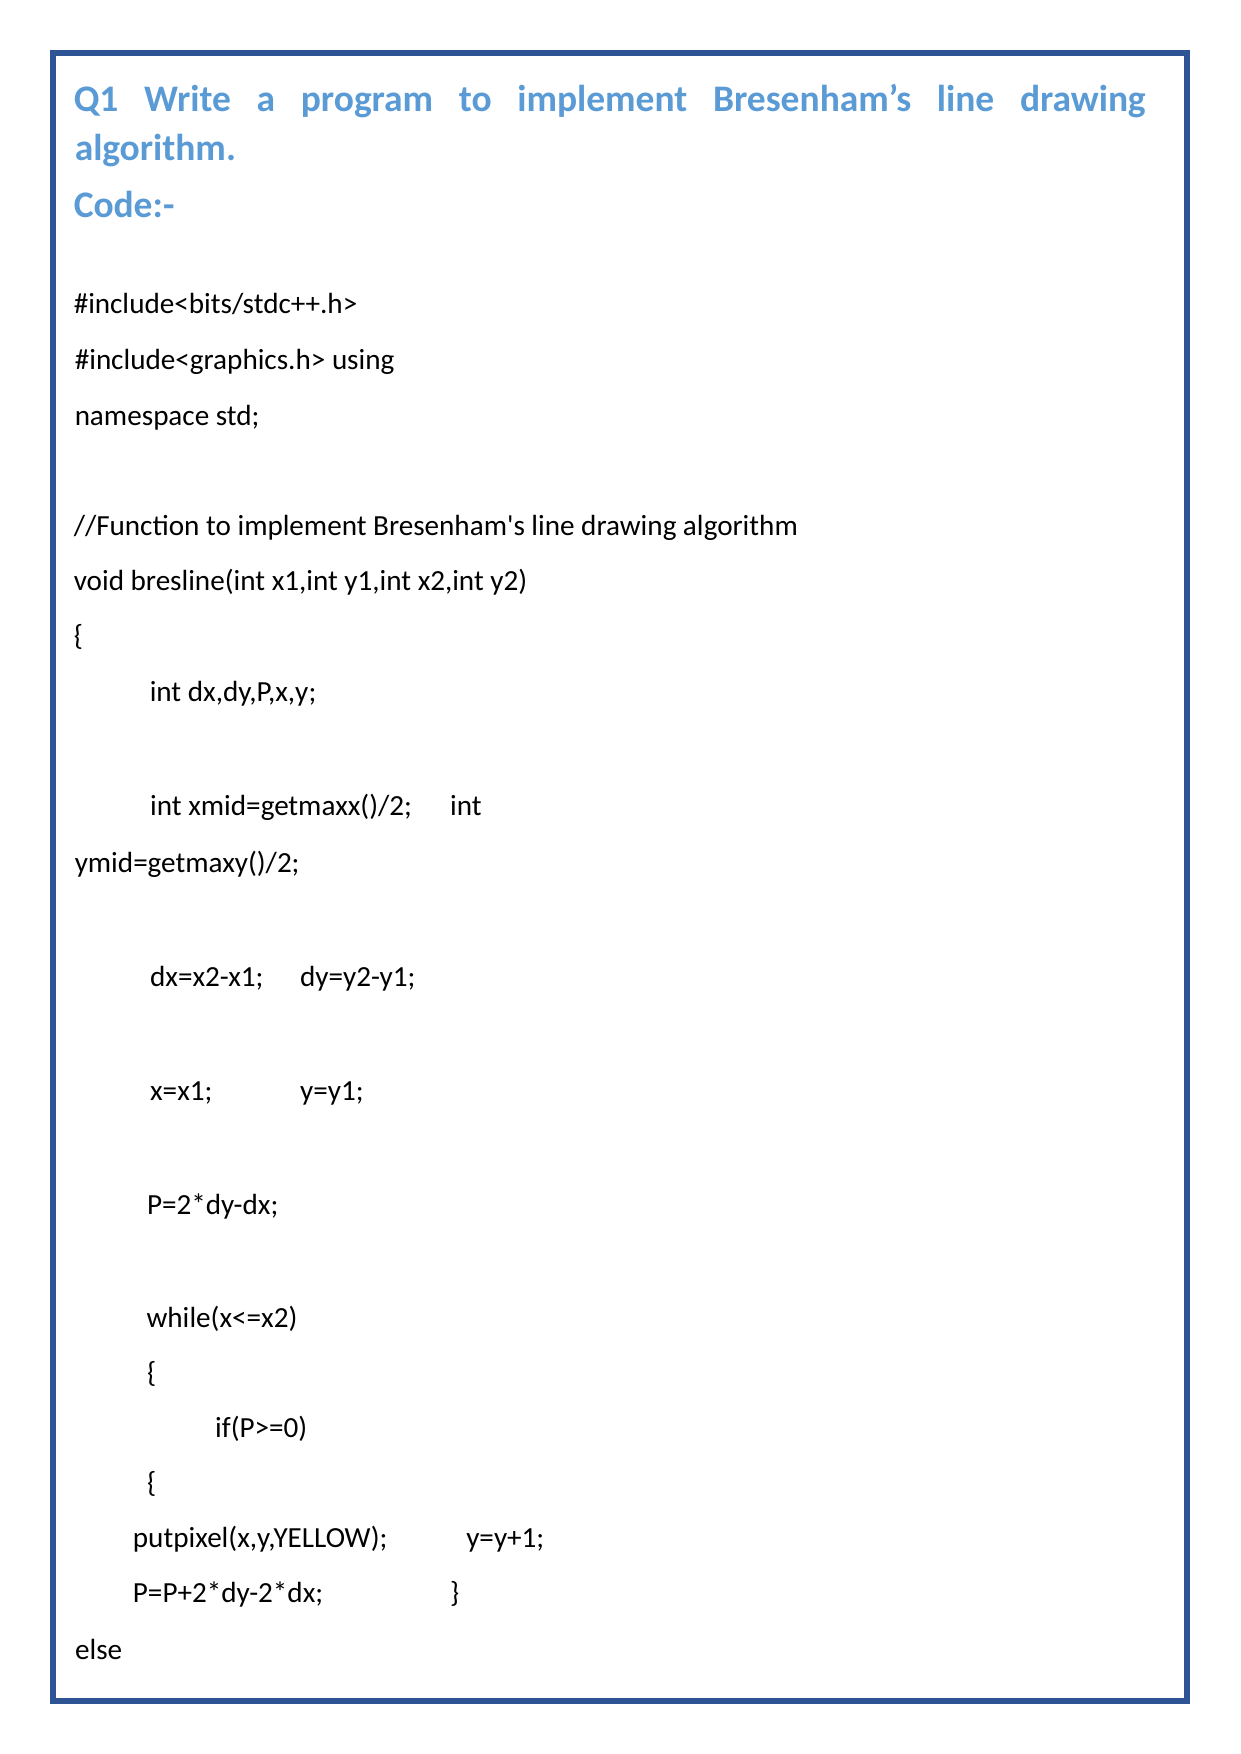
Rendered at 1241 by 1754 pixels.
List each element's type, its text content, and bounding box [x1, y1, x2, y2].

text putpixel(x,y,YELLOW); y=y+1; [73, 1519, 639, 1555]
text while(x<=x2) [73, 1299, 1165, 1334]
text Q1 Write a program to implement Bresenham’s line drawing algorithm. [73, 75, 1147, 170]
text int dx,dy,P,x,y; [73, 673, 1165, 708]
text void bresline(int x1,int y1,int x2,int y2) [73, 562, 1137, 598]
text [73, 1574, 542, 1667]
text P=2*dy-dx; [73, 1186, 1165, 1222]
text { [73, 617, 1137, 653]
text { [73, 1464, 1165, 1499]
text //Function to implement Bresenham's line drawing algorithm [73, 507, 1137, 543]
text { [73, 1354, 1165, 1389]
text dx=x2-x1; dy=y2-y1; [73, 958, 517, 994]
text if(P>=0) [73, 1409, 1165, 1444]
text x=x1; y=y1; [73, 1072, 413, 1108]
text #include<bits/stdc++.h> #include<graphics.h> using namespace std; [73, 286, 527, 432]
text int xmid=getmaxx()/2; int ymid=getmaxy()/2; [73, 787, 583, 880]
text Code:- [73, 181, 1147, 227]
